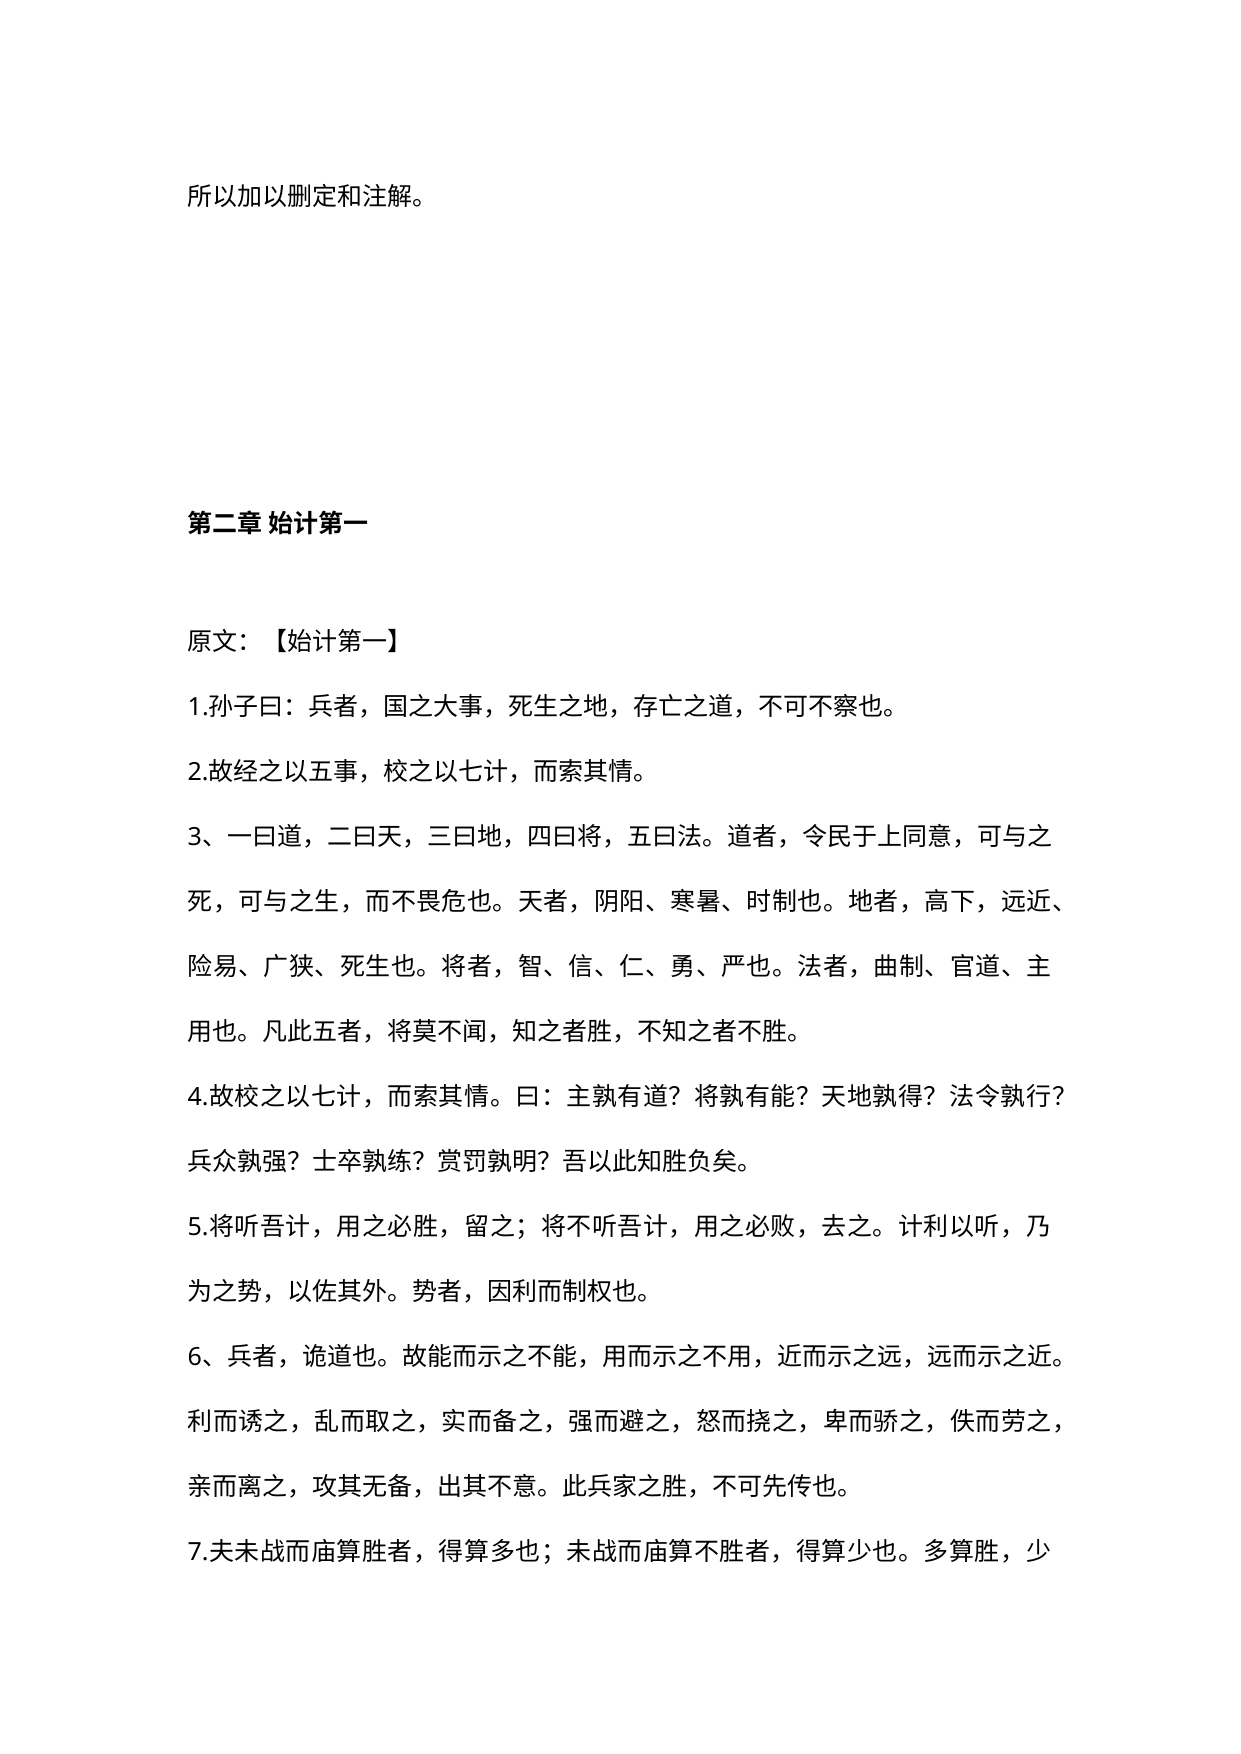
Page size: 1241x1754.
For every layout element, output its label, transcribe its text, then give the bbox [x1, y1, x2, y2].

text 3、一曰道，二曰天，三曰地，四曰将，五曰法。道者，令民于上同意，可与之死，可与之生，而不畏危也。天者，阴阳、寒暑、时制也。地者，高下，远近、险易、广狭、死生也。将者，智、信、仁、勇、严也。法者，曲制、官道、主用也。凡此五者，将莫不闻，知之者胜，不知之者不胜。 [187, 802, 1053, 1062]
text 5.将听吾计，用之必胜，留之；将不听吾计，用之必败，去之。计利以听，乃为之势，以佐其外。势者，因利而制权也。 [187, 1192, 1053, 1322]
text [187, 1517, 1053, 1582]
text 原文：【始计第一】 [187, 607, 1053, 672]
subtitle 第二章 始计第一 [187, 489, 1053, 554]
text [187, 162, 1053, 227]
text 2.故经之以五事，校之以七计，而索其情。 [187, 737, 1053, 802]
text 1.孙子曰：兵者，国之大事，死生之地，存亡之道，不可不察也。 [187, 672, 1053, 737]
text 6、兵者，诡道也。故能而示之不能，用而示之不用，近而示之远，远而示之近。利而诱之，乱而取之，实而备之，强而避之，怒而挠之，卑而骄之，佚而劳之，亲而离之，攻其无备，出其不意。此兵家之胜，不可先传也。 [187, 1322, 1053, 1517]
text 4.故校之以七计，而索其情。曰：主孰有道？将孰有能？天地孰得？法令孰行？兵众孰强？士卒孰练？赏罚孰明？吾以此知胜负矣。 [187, 1062, 1053, 1192]
